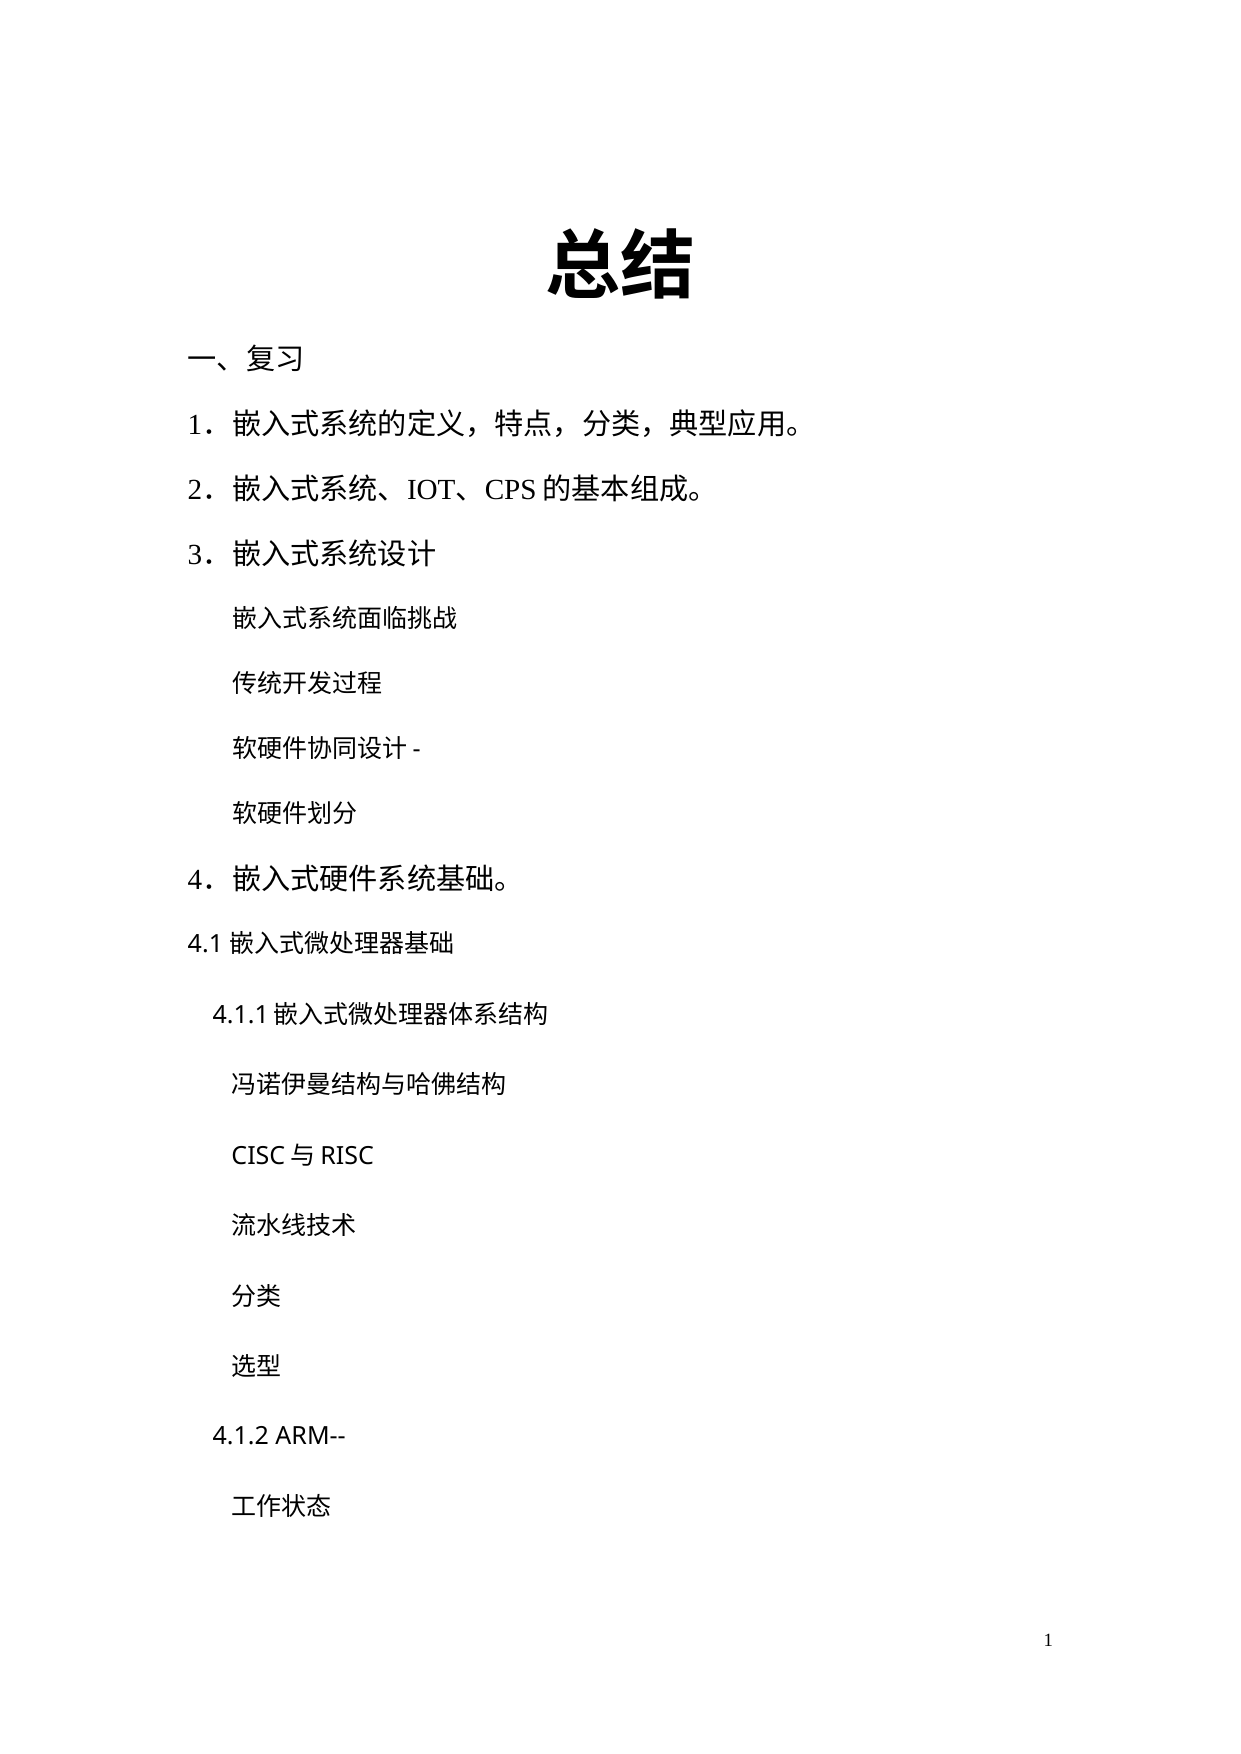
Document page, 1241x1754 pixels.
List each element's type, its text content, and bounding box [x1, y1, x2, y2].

list 嵌入式系统的定义，特点，分类，典型应用。 [187, 389, 1053, 454]
list 嵌入式系统、IOT、CPS的基本组成。 [187, 454, 1053, 519]
list 嵌入式硬件系统基础。 [187, 844, 1053, 909]
text 冯诺伊曼结构与哈佛结构 [231, 1050, 1053, 1115]
text 4.1.2 ARM-- [212, 1402, 1053, 1467]
text 传统开发过程 [187, 649, 1053, 714]
text 嵌入式系统面临挑战 [187, 584, 1053, 649]
text 流水线技术 [231, 1191, 1053, 1256]
text CISC与RISC [231, 1121, 1053, 1186]
text 一、复习 [187, 324, 1053, 389]
text 软硬件划分 [187, 779, 1053, 844]
text 4.1 嵌入式微处理器基础 [187, 909, 1053, 974]
list 嵌入式系统设计 [187, 519, 1053, 584]
text 软硬件协同设计 - [187, 714, 1053, 779]
text 总结 [187, 194, 1053, 324]
text 工作状态 [212, 1472, 1053, 1537]
text 选型 [231, 1332, 1053, 1397]
text 分类 [231, 1262, 1053, 1327]
text 4.1.1嵌入式微处理器体系结构 [212, 980, 1053, 1045]
